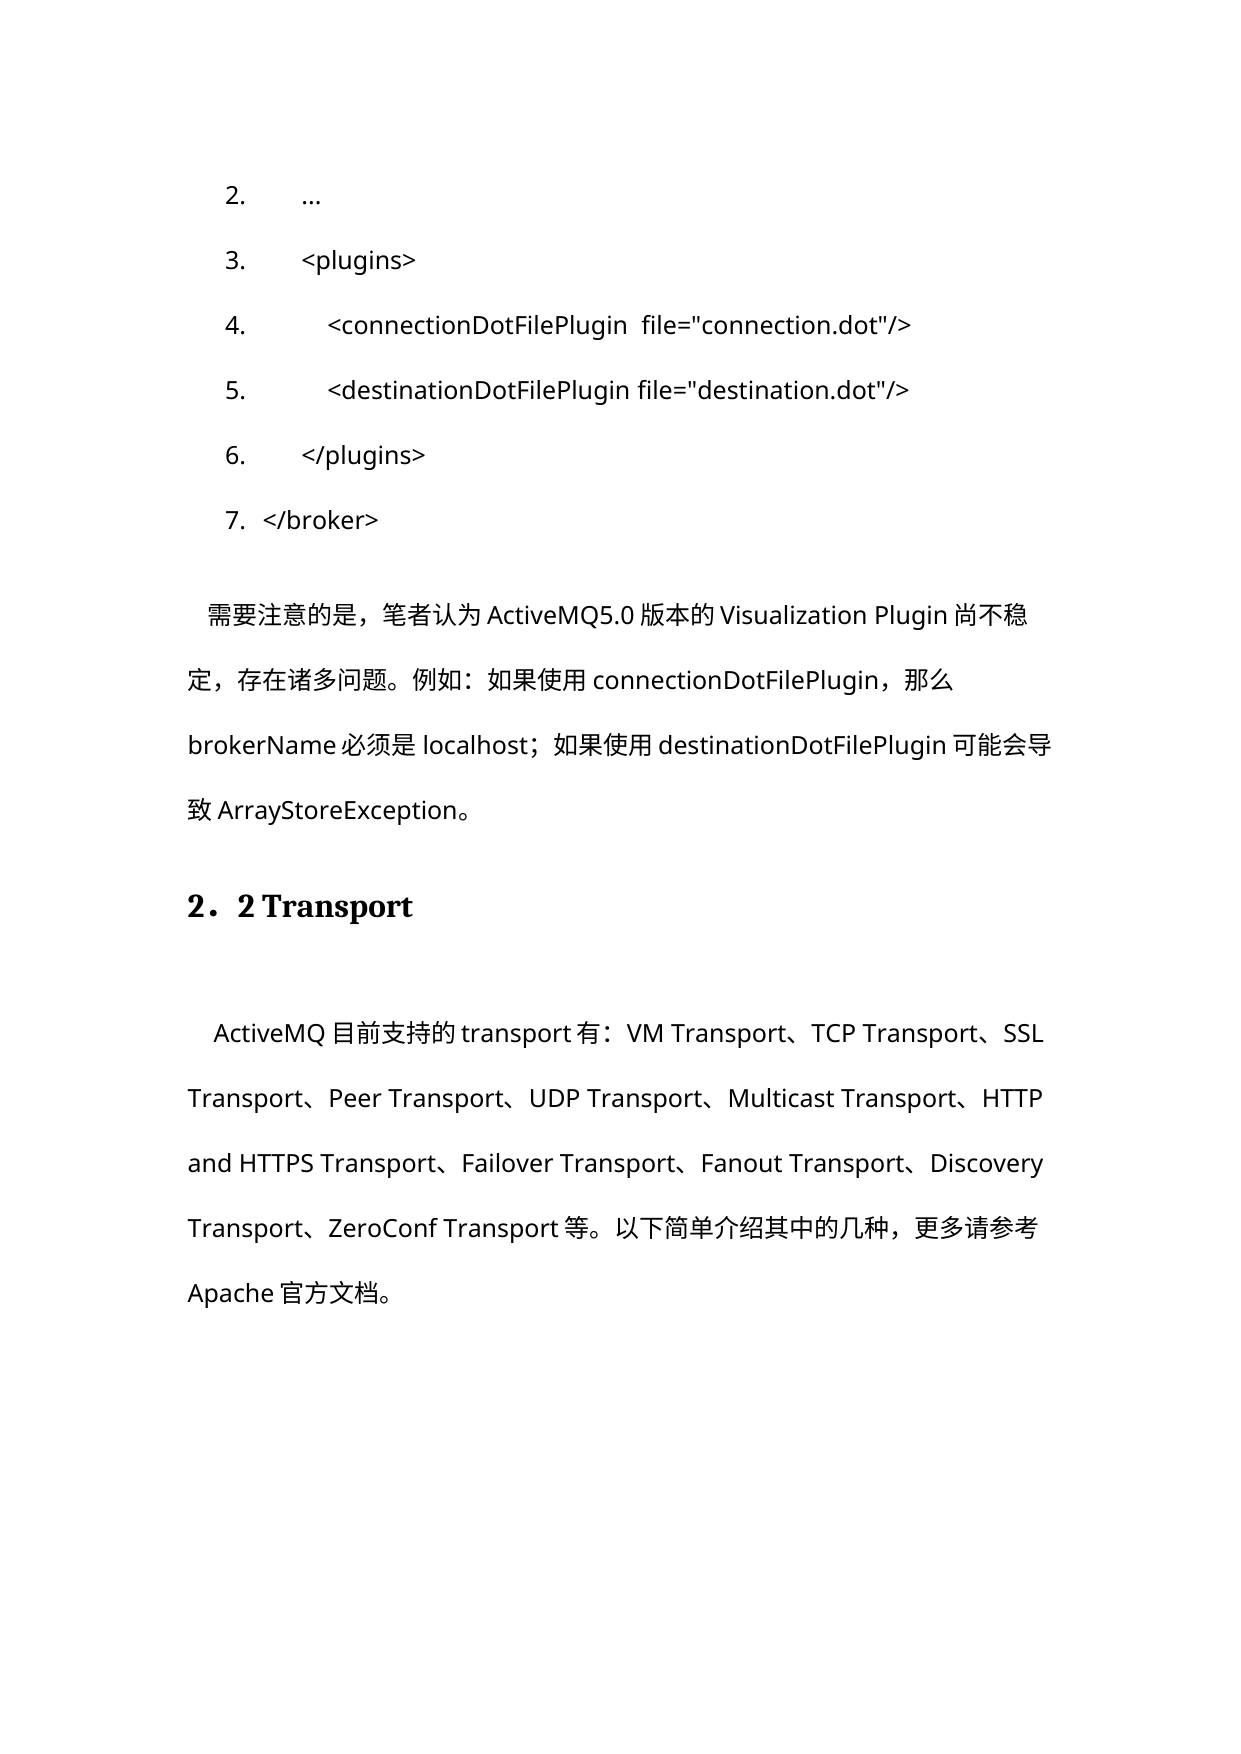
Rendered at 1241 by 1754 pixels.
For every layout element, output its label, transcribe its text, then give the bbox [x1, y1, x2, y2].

text ActiveMQ目前支持的transport有：VM Transport、TCP Transport、SSL Transport、Peer Transport、UDP Transport、Multicast Transport、HTTP and HTTPS Transport、Failover Transport、Fanout Transport、Discovery Transport、ZeroConf Transport等。以下简单介绍其中的几种，更多请参考Apache官方文档。 [187, 999, 1053, 1324]
list ... [225, 162, 1053, 227]
list </plugins> [225, 422, 1053, 487]
text 需要注意的是，笔者认为ActiveMQ5.0版本的Visualization Plugin尚不稳定，存在诸多问题。例如：如果使用connectionDotFilePlugin，那么brokerName必须是 localhost；如果使用destinationDotFilePlugin可能会导致ArrayStoreException。 [187, 581, 1053, 841]
list <connectionDotFilePlugin file="connection.dot"/> [225, 292, 1053, 357]
list </broker> [225, 487, 1053, 552]
subtitle 2．2 Transport [187, 870, 1053, 935]
list <destinationDotFilePlugin file="destination.dot"/> [225, 357, 1053, 422]
list <plugins> [225, 227, 1053, 292]
